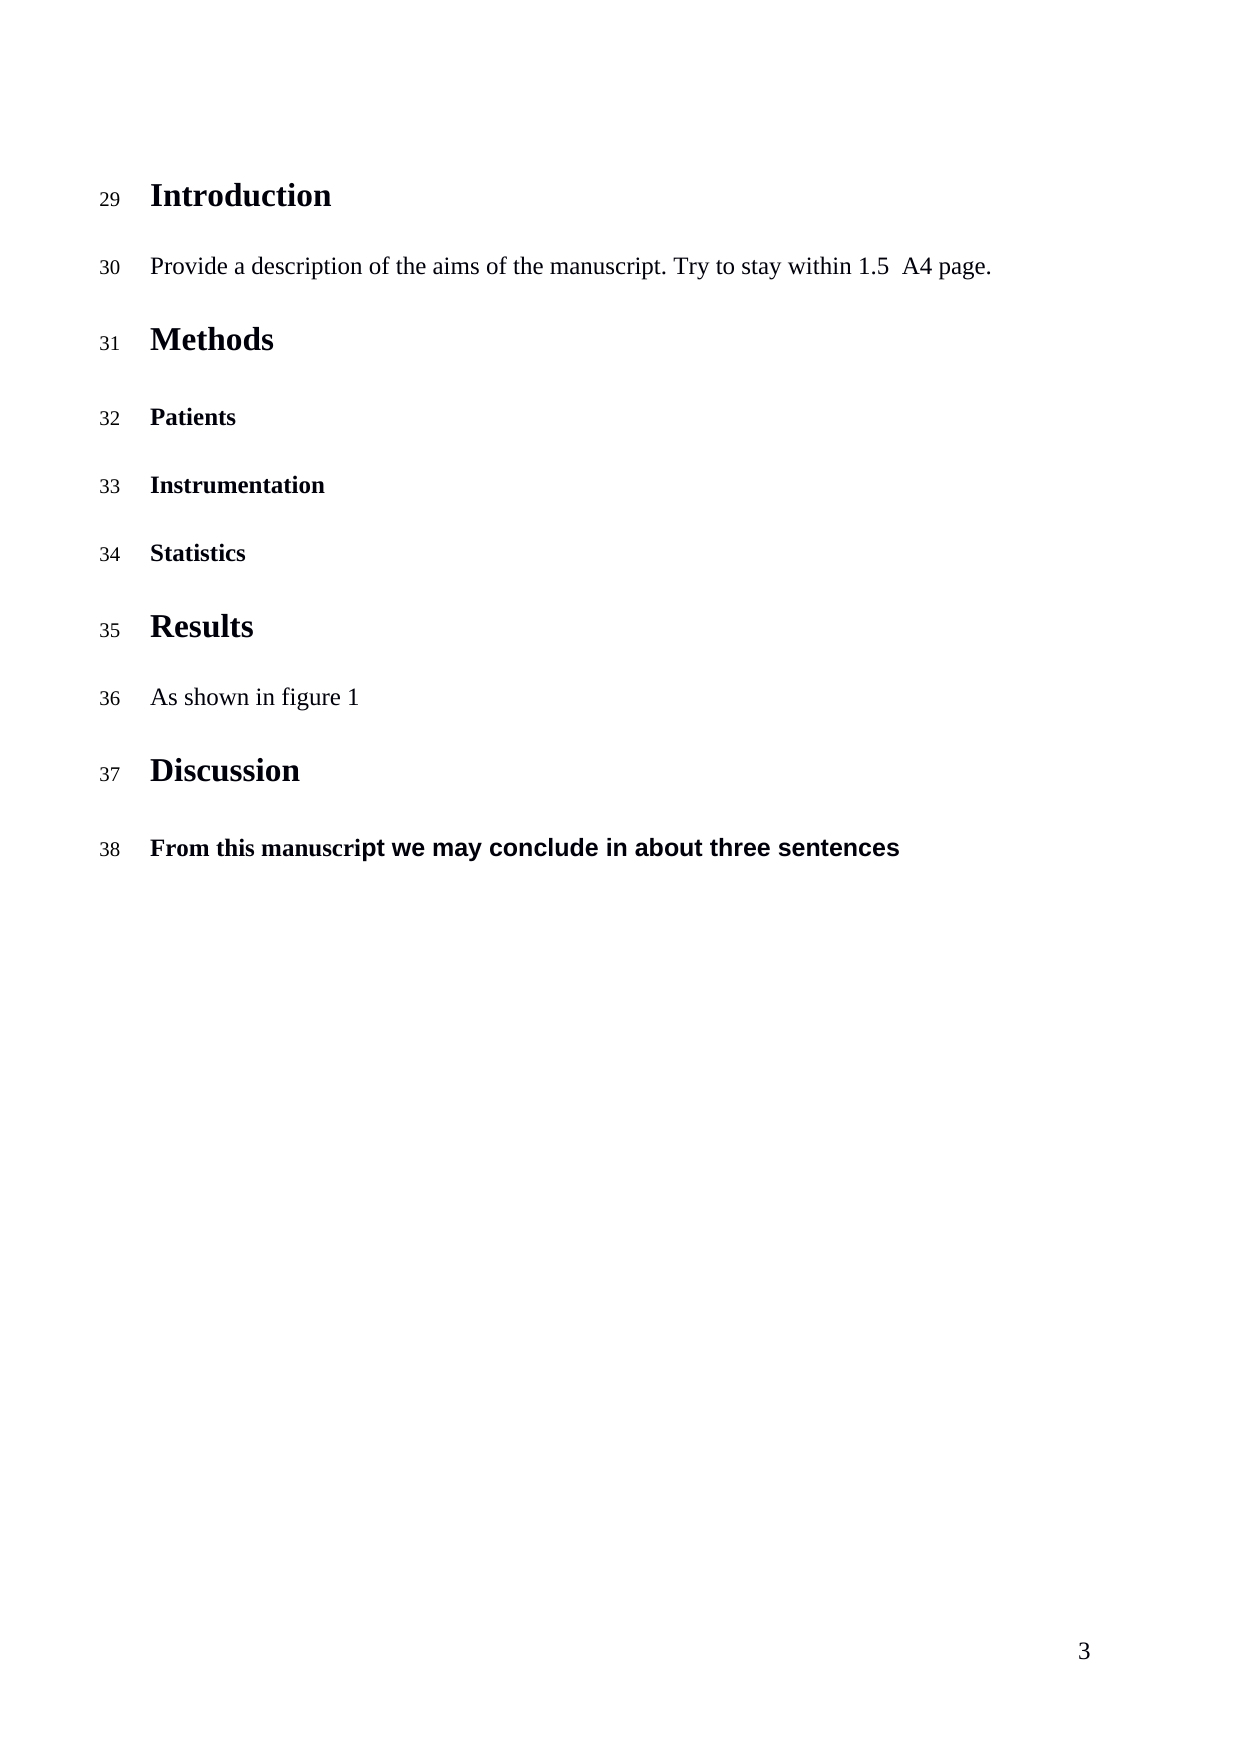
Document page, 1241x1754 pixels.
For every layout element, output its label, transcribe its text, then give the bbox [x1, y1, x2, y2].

subtitle Methods [150, 319, 1090, 358]
subtitle Statistics [150, 538, 1090, 567]
subtitle Discussion [150, 751, 1090, 789]
text Provide a description of the aims of the manuscript. Try to stay within 1.5 A4 page. [150, 251, 1090, 280]
subtitle Results [150, 606, 1090, 644]
subtitle Instrumentation [150, 470, 1090, 499]
subtitle Introduction [150, 175, 1090, 213]
subtitle From this manuscript we may conclude in about three sentences [150, 833, 1090, 862]
subtitle Patients [150, 402, 1090, 431]
text As shown in figure 1 [150, 682, 1090, 711]
